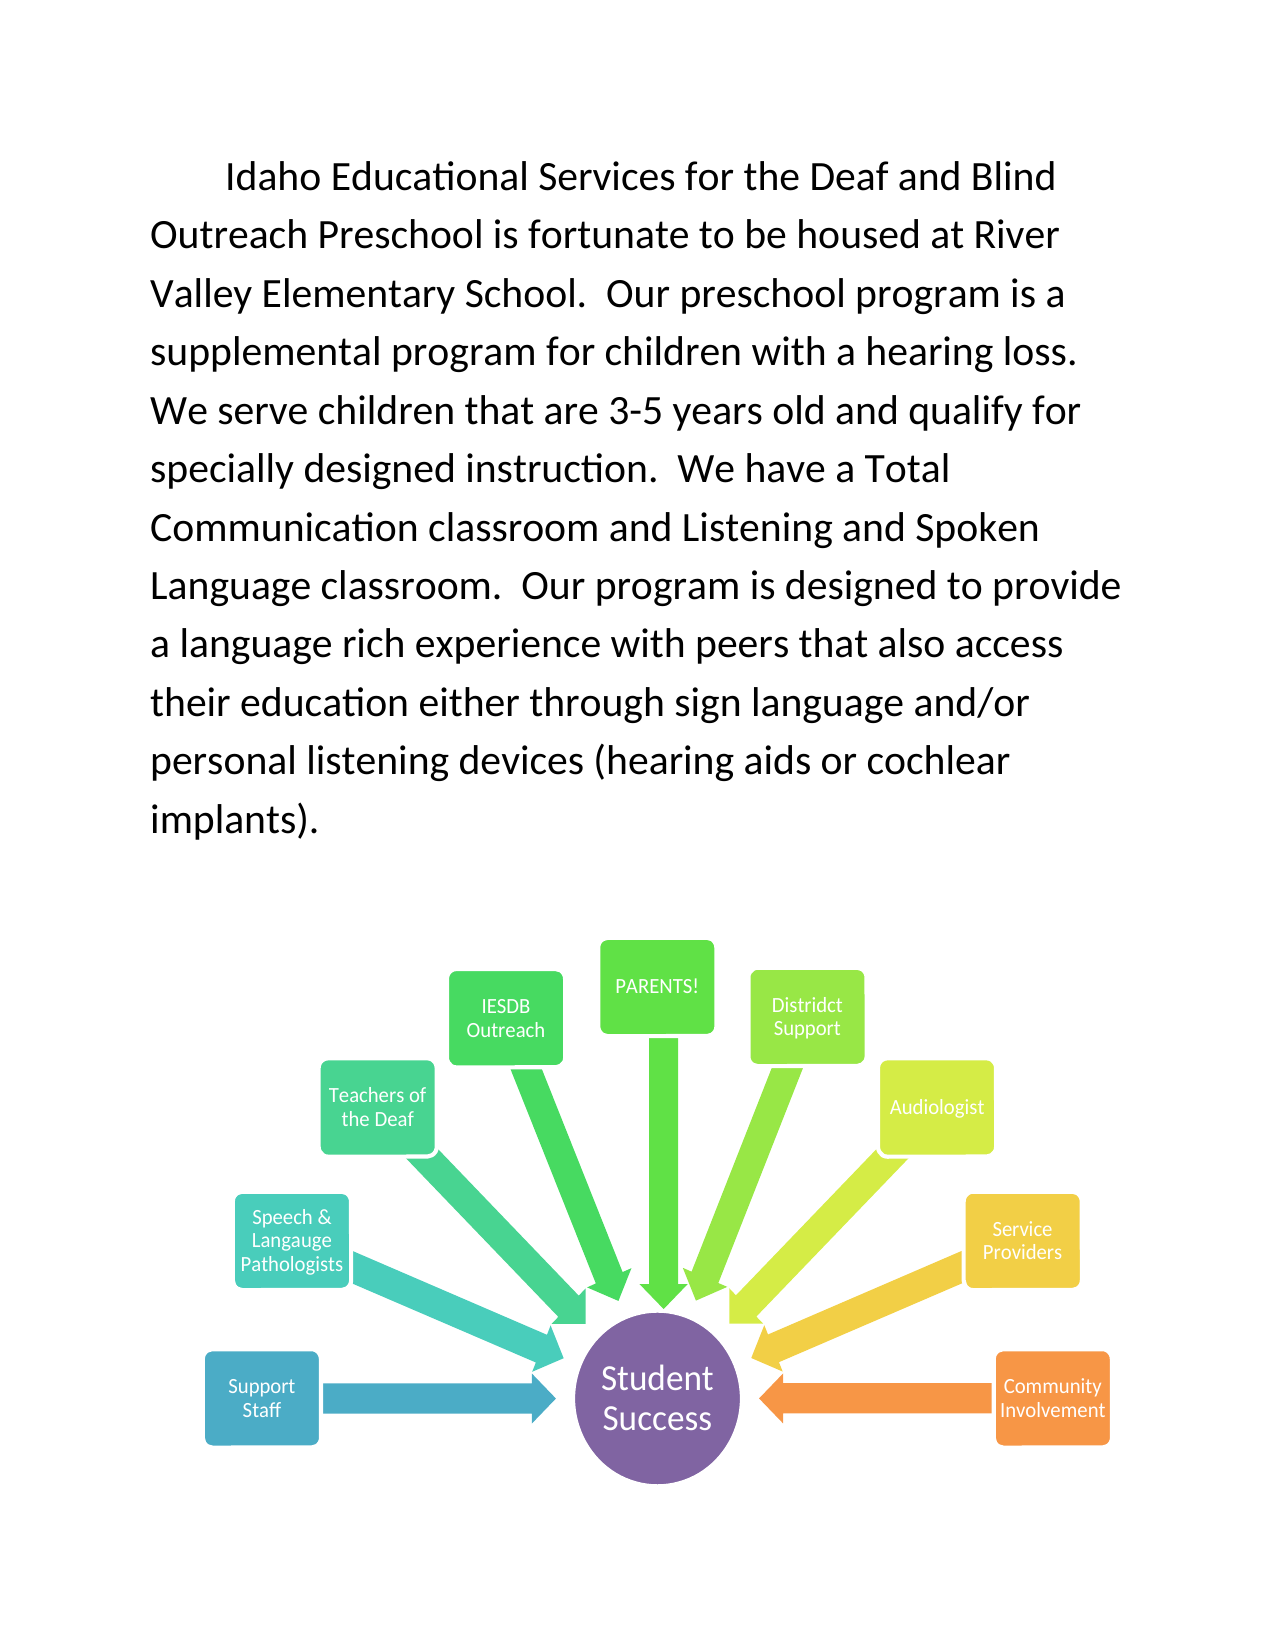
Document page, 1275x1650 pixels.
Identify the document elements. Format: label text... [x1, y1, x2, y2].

text Idaho Educational Services for the Deaf and Blind Outreach Preschool is fortunate to be housed at River Valley Elementary School. Our preschool program is a supplemental program for children with a hearing loss. We serve children that are 3-5 years old and qualify for specially designed instruction. We have a Total Communication classroom and Listening and Spoken Language classroom. Our program is designed to provide a language rich experience with peers that also access their education either through sign language and/or personal listening devices (hearing aids or cochlear implants). [150, 150, 1125, 844]
